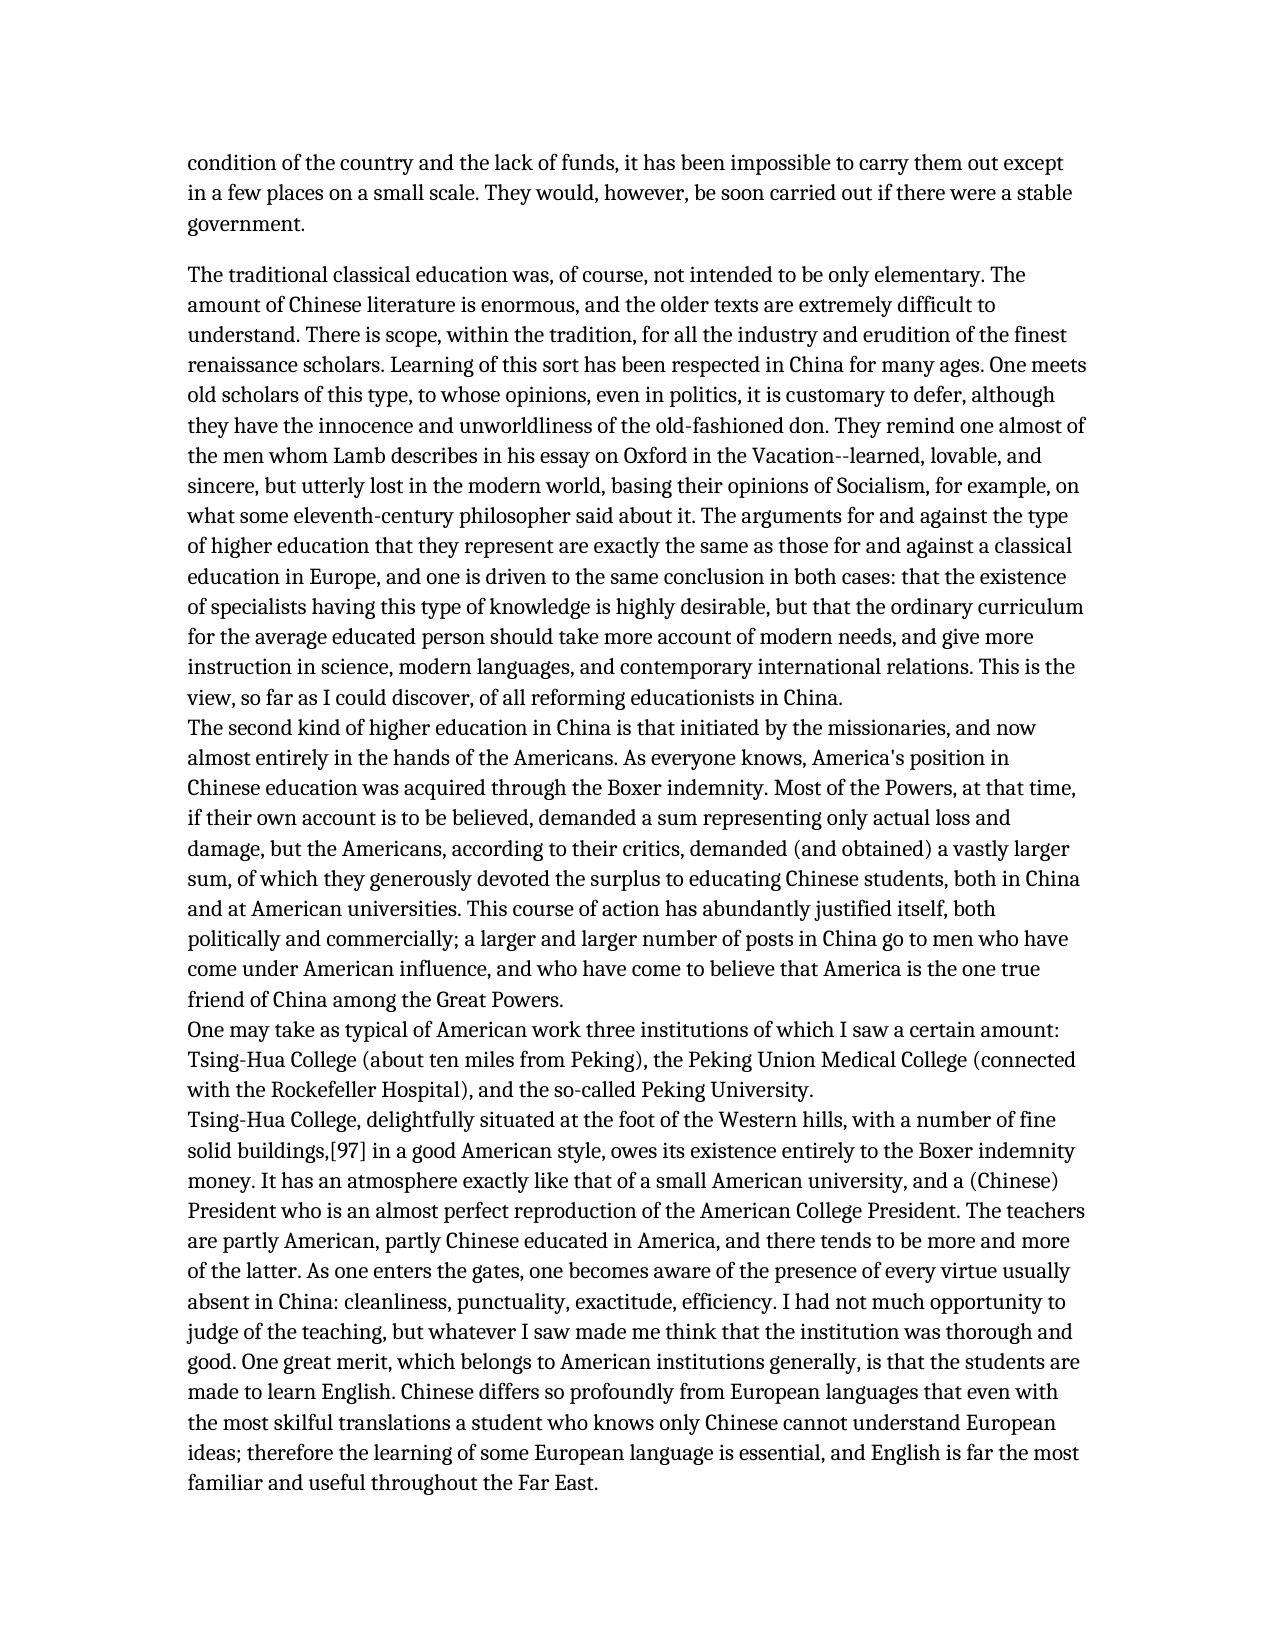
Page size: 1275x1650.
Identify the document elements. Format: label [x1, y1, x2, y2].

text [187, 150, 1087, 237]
text [187, 261, 1087, 1496]
